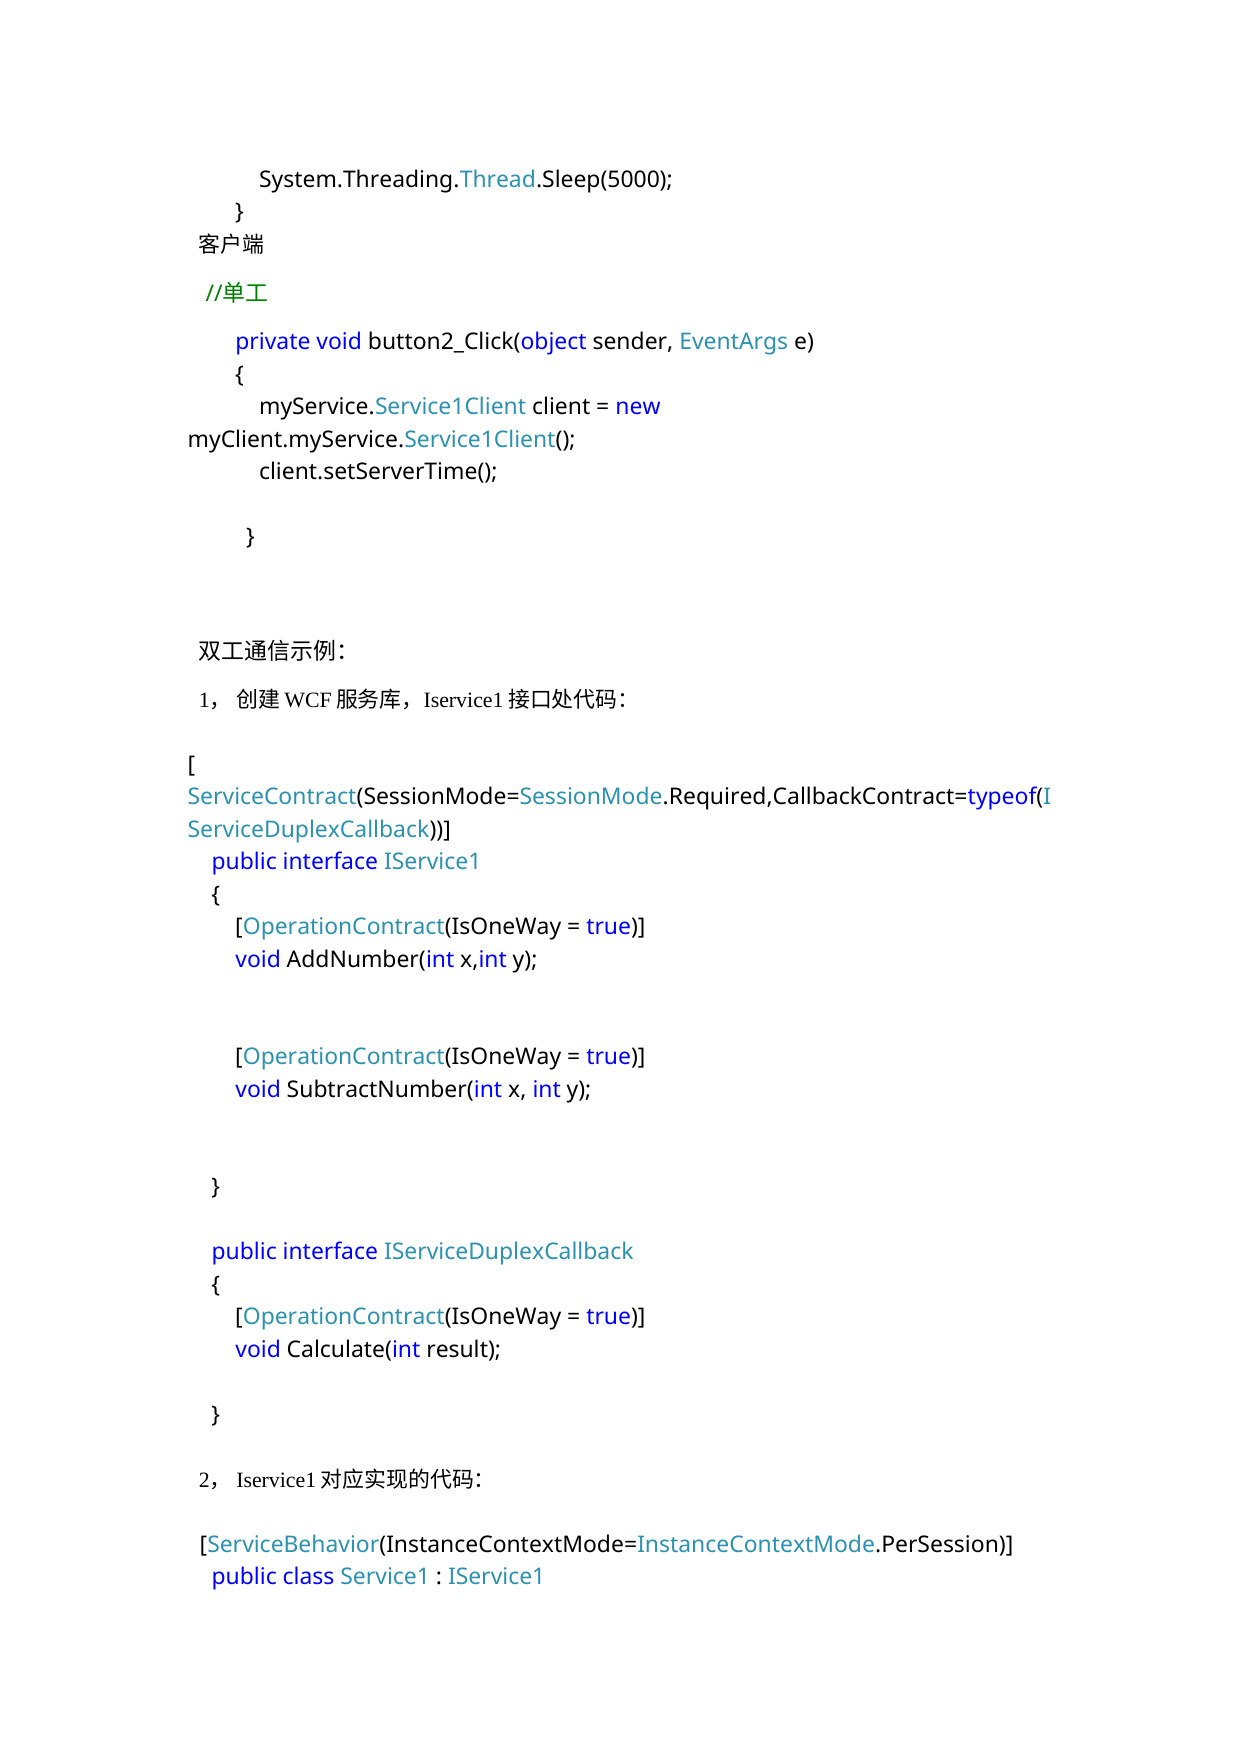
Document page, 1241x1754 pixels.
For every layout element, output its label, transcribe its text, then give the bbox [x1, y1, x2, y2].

text client.setServerTime(); [187, 454, 1053, 487]
text void AddNumber(int x,int y); [187, 942, 1053, 974]
text } [187, 1169, 1053, 1202]
text } [187, 1397, 1053, 1429]
text 双工通信示例： [198, 617, 1053, 682]
text [ServiceContract(SessionMode=SessionMode.Required,CallbackContract=typeof(IServiceDuplexCallback))] [187, 714, 1053, 844]
text public interface IService1 [187, 844, 1053, 877]
text } [187, 194, 1053, 227]
list Iservice1对应实现的代码： [198, 1462, 1053, 1494]
text [ServiceBehavior(InstanceContextMode=InstanceContextMode.PerSession)] [187, 1527, 1053, 1559]
list 创建WCF服务库，Iservice1接口处代码： [198, 682, 1053, 714]
text myService.Service1Client client = new myClient.myService.Service1Client(); [187, 389, 1053, 454]
text public interface IServiceDuplexCallback [187, 1234, 1053, 1267]
text //单工 [187, 259, 1053, 324]
text [OperationContract(IsOneWay = true)] [187, 1039, 1053, 1072]
text } [198, 519, 1053, 552]
text [OperationContract(IsOneWay = true)] [187, 909, 1053, 942]
text 客户端 [198, 227, 1053, 259]
text void Calculate(int result); [187, 1332, 1053, 1364]
text System.Threading.Thread.Sleep(5000); [187, 162, 1053, 194]
text { [187, 357, 1053, 389]
text { [187, 1267, 1053, 1299]
text { [187, 877, 1053, 909]
text public class Service1 : IService1 [187, 1559, 1053, 1592]
text [OperationContract(IsOneWay = true)] [187, 1299, 1053, 1332]
text void SubtractNumber(int x, int y); [187, 1072, 1053, 1104]
text private void button2_Click(object sender, EventArgs e) [187, 324, 1053, 357]
